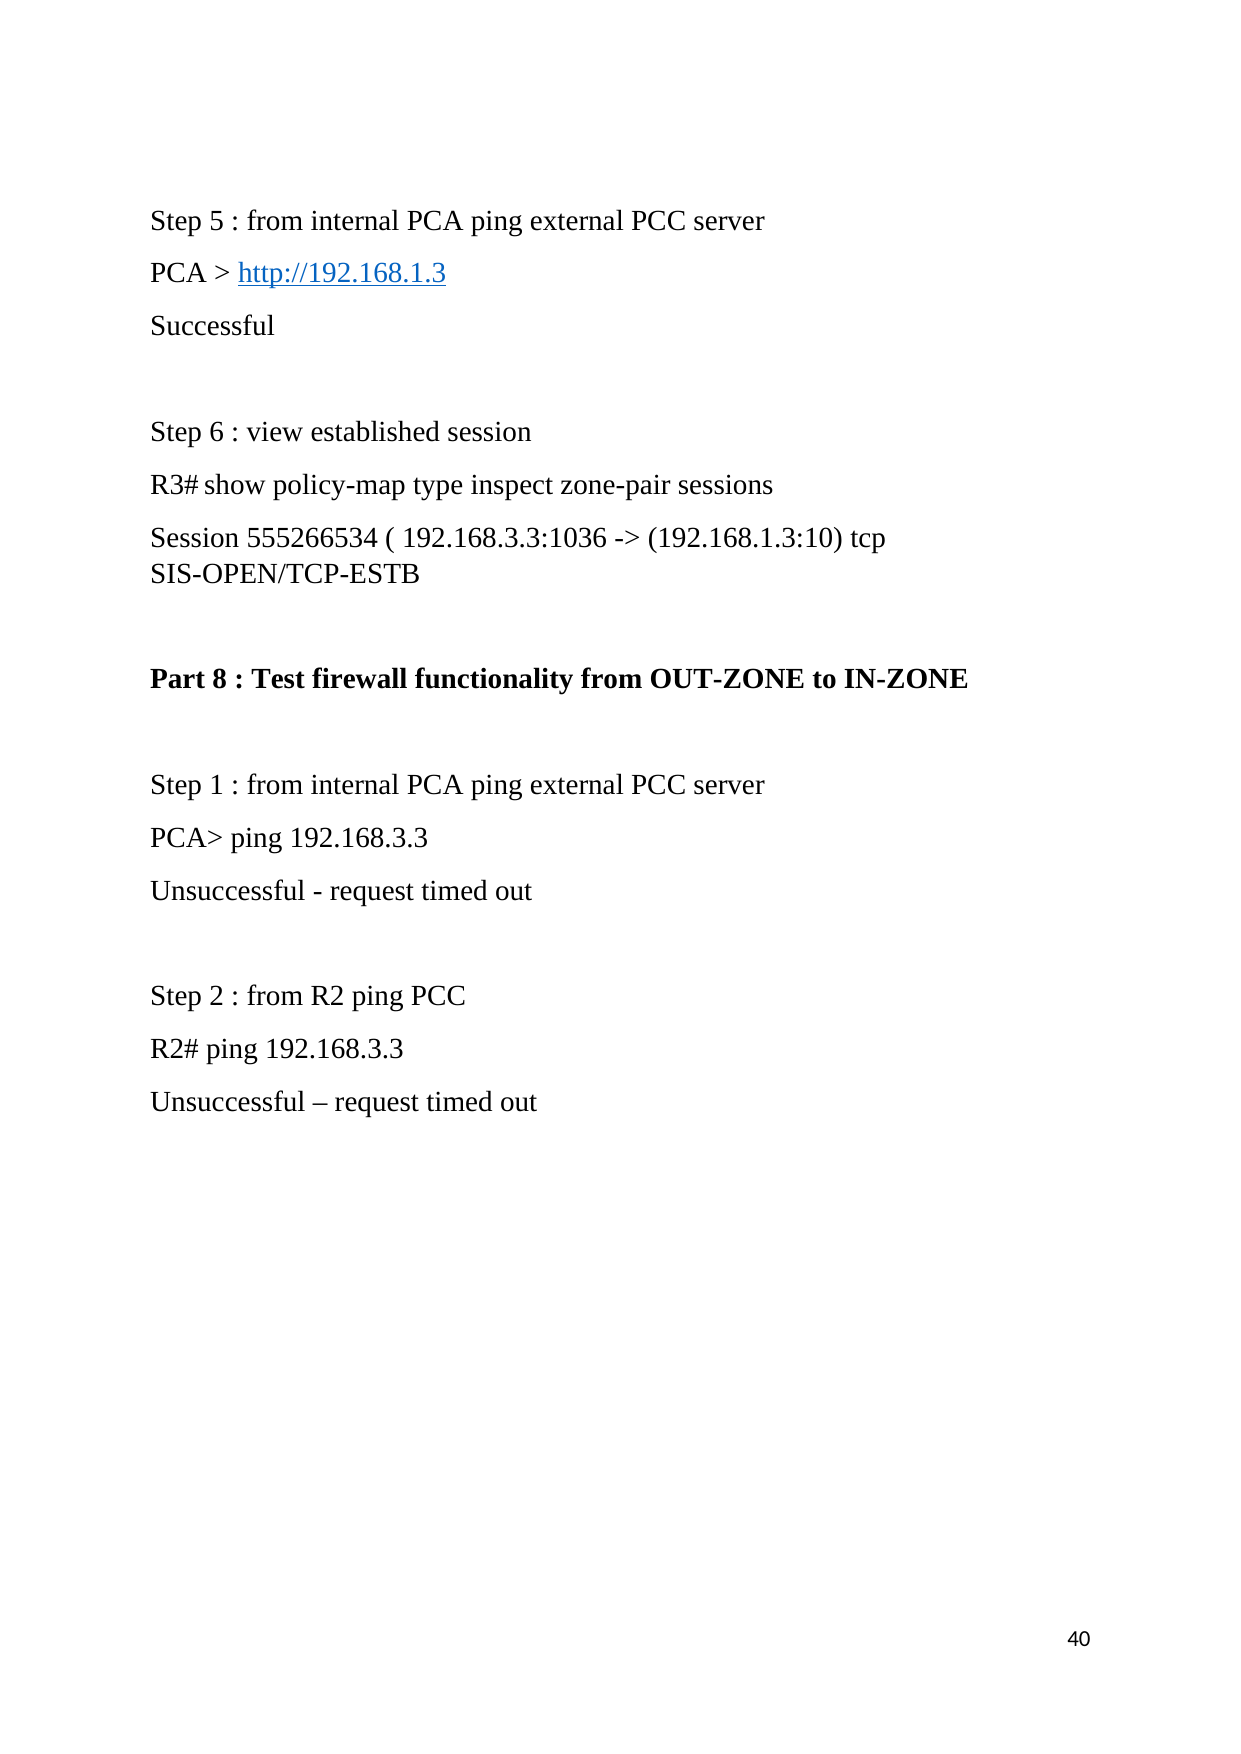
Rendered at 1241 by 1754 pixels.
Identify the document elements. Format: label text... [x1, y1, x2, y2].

text Unsuccessful - request timed out [150, 873, 1090, 906]
text Session 555266534 ( 192.168.3.3:1036 -> (192.168.1.3:10) tcp SIS-OPEN/TCP-ESTB [150, 520, 1090, 589]
text Successful [150, 308, 1090, 342]
text PCA > http://192.168.1.3 [150, 256, 1090, 289]
text R2# ping 192.168.3.3 [150, 1031, 1090, 1065]
text Step 2 : from R2 ping PCC [150, 978, 1090, 1012]
text PCA> ping 192.168.3.3 [150, 820, 1090, 853]
text Step 6 : view established session [150, 414, 1090, 448]
text R3# show policy-map type inspect zone-pair sessions [150, 467, 1090, 500]
text Unsuccessful – request timed out [150, 1084, 1090, 1117]
text Part 8 : Test firewall functionality from OUT-ZONE to IN-ZONE [150, 661, 1090, 695]
text Step 1 : from internal PCA ping external PCC server [150, 767, 1090, 801]
text Step 5 : from internal PCA ping external PCC server [150, 203, 1090, 236]
